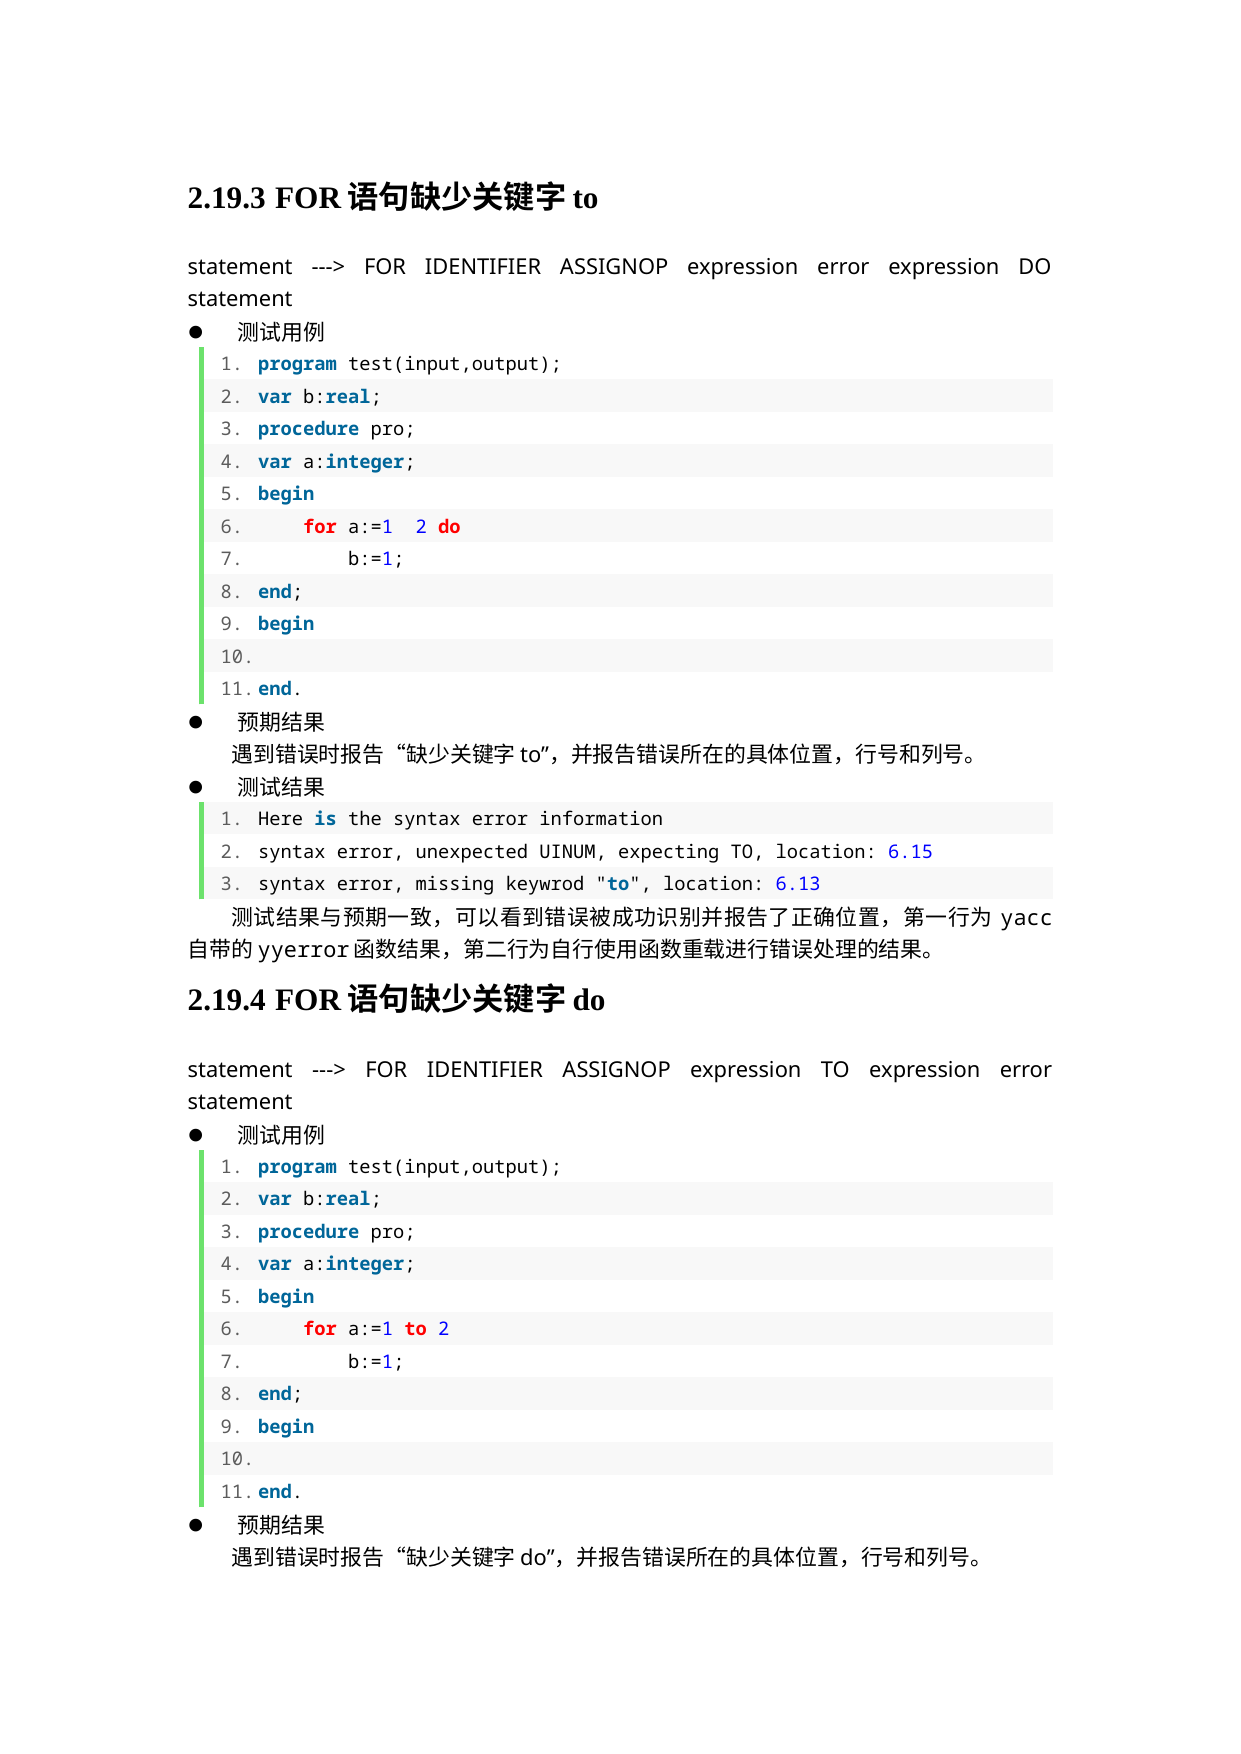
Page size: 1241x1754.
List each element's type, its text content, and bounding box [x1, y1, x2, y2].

list procedure pro; [204, 1215, 1053, 1247]
subtitle FOR语句缺少关键字do [187, 964, 1053, 1029]
list b:=1; [204, 1345, 1053, 1377]
list begin [204, 1410, 1053, 1442]
list begin [204, 477, 1053, 509]
text 测试结果与预期一致，可以看到错误被成功识别并报告了正确位置，第一行为yacc自带的yyerror函数结果，第二行为自行使用函数重载进行错误处理的结果。 [187, 899, 1053, 964]
list Here is the syntax error information [204, 802, 1053, 834]
list 测试结果 [187, 769, 1053, 802]
list end; [204, 574, 1053, 607]
list for a:=1 2 do [204, 509, 1053, 542]
list program test(input,output); [204, 1150, 1053, 1182]
list var a:integer; [204, 444, 1053, 477]
list var b:real; [204, 379, 1053, 412]
list 预期结果 [187, 1507, 1053, 1540]
list 测试用例 [187, 314, 1053, 347]
list program test(input,output); [204, 347, 1053, 379]
list syntax error, unexpected UINUM, expecting TO, location: 6.15 [204, 834, 1053, 867]
list 遇到错误时报告“缺少关键字to”，并报告错误所在的具体位置，行号和列号。 [231, 737, 1053, 769]
text statement ---> FOR IDENTIFIER ASSIGNOP expression TO expression error statement [187, 1052, 1053, 1117]
list 测试用例 [187, 1117, 1053, 1150]
list procedure pro; [204, 412, 1053, 444]
subtitle FOR语句缺少关键字to [187, 162, 1053, 227]
list b:=1; [204, 542, 1053, 574]
list var a:integer; [204, 1247, 1053, 1280]
list begin [204, 607, 1053, 639]
text statement ---> FOR IDENTIFIER ASSIGNOP expression error expression DO statement [187, 249, 1053, 314]
list 遇到错误时报告“缺少关键字do”，并报告错误所在的具体位置，行号和列号。 [231, 1540, 1053, 1572]
list 预期结果 [187, 704, 1053, 737]
list begin [204, 1280, 1053, 1312]
list end. [204, 672, 1053, 704]
list var b:real; [204, 1182, 1053, 1215]
list syntax error, missing keywrod "to", location: 6.13 [204, 867, 1053, 899]
list for a:=1 to 2 [204, 1312, 1053, 1345]
list end. [204, 1475, 1053, 1507]
list end; [204, 1377, 1053, 1410]
